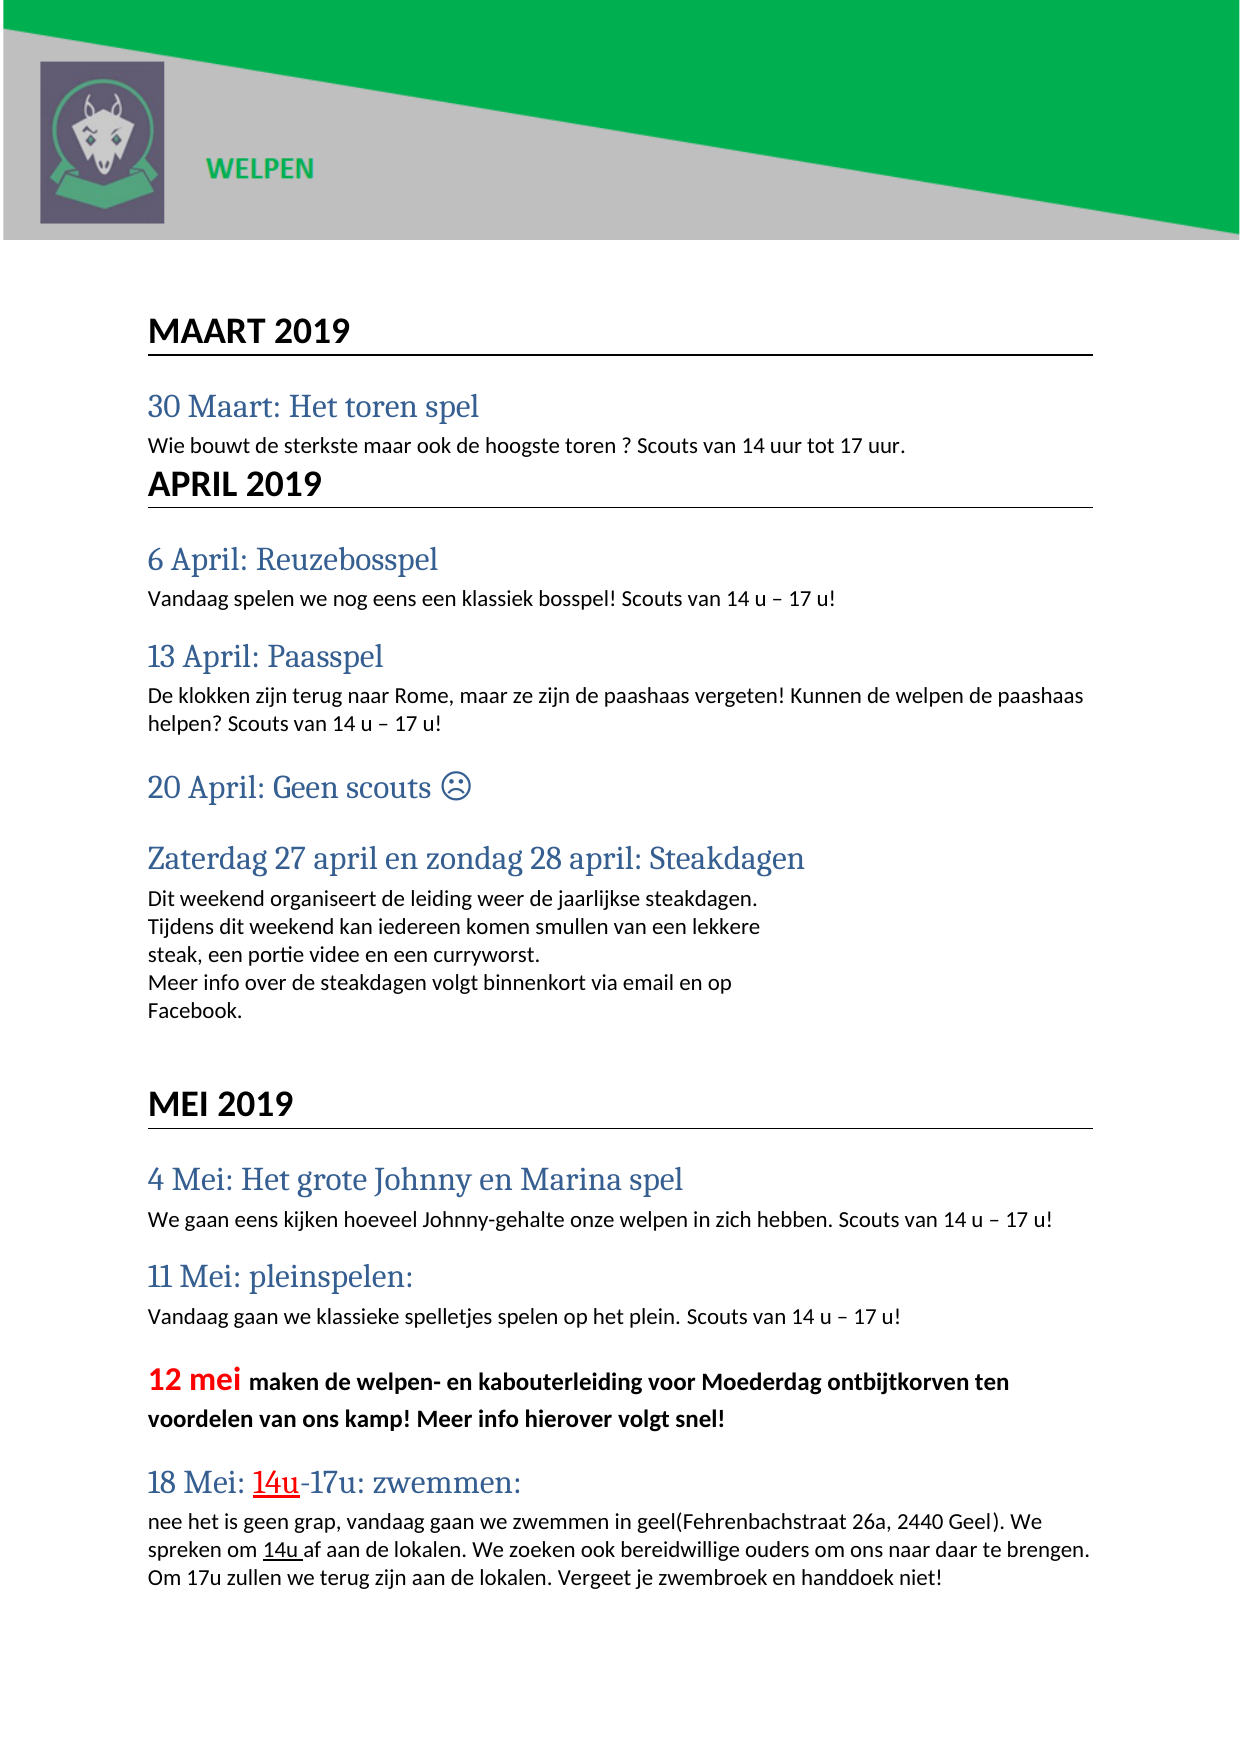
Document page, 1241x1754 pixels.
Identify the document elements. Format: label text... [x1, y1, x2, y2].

text steak, een portie videe en een curryworst. [148, 940, 1093, 968]
subtitle 30 Maart: Het toren spel [148, 387, 1093, 426]
subtitle Zaterdag 27 april en zondag 28 april: Steakdagen [148, 840, 1093, 878]
text 12 mei maken de welpen- en kabouterleiding voor Moederdag ontbijtkorven ten voordelen van ons kamp! Meer info hierover volgt snel! [148, 1358, 1093, 1433]
text Dit weekend organiseert de leiding weer de jaarlijkse steakdagen. [148, 884, 1093, 912]
subtitle 18 Mei: 14u-17u: zwemmen: [148, 1463, 1093, 1501]
text Vandaag gaan we klassieke spelletjes spelen op het plein. Scouts van 14 u – 17 u! [148, 1302, 1093, 1330]
subtitle 13 April: Paasspel [148, 637, 1093, 676]
text nee het is geen grap, vandaag gaan we zwemmen in geel(Fehrenbachstraat 26a, 2440 Geel). We spreken om 14u af aan de lokalen. We zoeken ook bereidwillige ouders om ons naar daar te brengen. Om 17u zullen we terug zijn aan de lokalen. Vergeet je zwembroek en handdoek niet! [148, 1507, 1093, 1591]
subtitle 11 Mei: pleinspelen: [148, 1258, 1093, 1296]
text APRIL 2019 [148, 459, 1093, 507]
text We gaan eens kijken hoeveel Johnny-gehalte onze welpen in zich hebben. Scouts van 14 u – 17 u! [148, 1205, 1093, 1233]
text MEI 2019 [148, 1080, 1093, 1128]
subtitle 6 April: Reuzebosspel [148, 540, 1093, 579]
subtitle 4 Mei: Het grote Johnny en Marina spel [148, 1161, 1093, 1199]
text Meer info over de steakdagen volgt binnenkort via email en op [148, 968, 1093, 996]
text Vandaag spelen we nog eens een klassiek bosspel! Scouts van 14 u – 17 u! [148, 584, 1093, 612]
text Facebook. [148, 996, 1093, 1024]
text Tijdens dit weekend kan iedereen komen smullen van een lekkere [148, 912, 1093, 940]
text MAART 2019 [148, 307, 1093, 354]
text De klokken zijn terug naar Rome, maar ze zijn de paashaas vergeten! Kunnen de welpen de paashaas helpen? Scouts van 14 u – 17 u! [148, 682, 1093, 738]
text Wie bouwt de sterkste maar ook de hoogste toren ? Scouts van 14 uur tot 17 uur. [148, 432, 1093, 459]
subtitle 20 April: Geen scouts ☹ [148, 763, 1093, 808]
picture [3, 0, 1240, 240]
